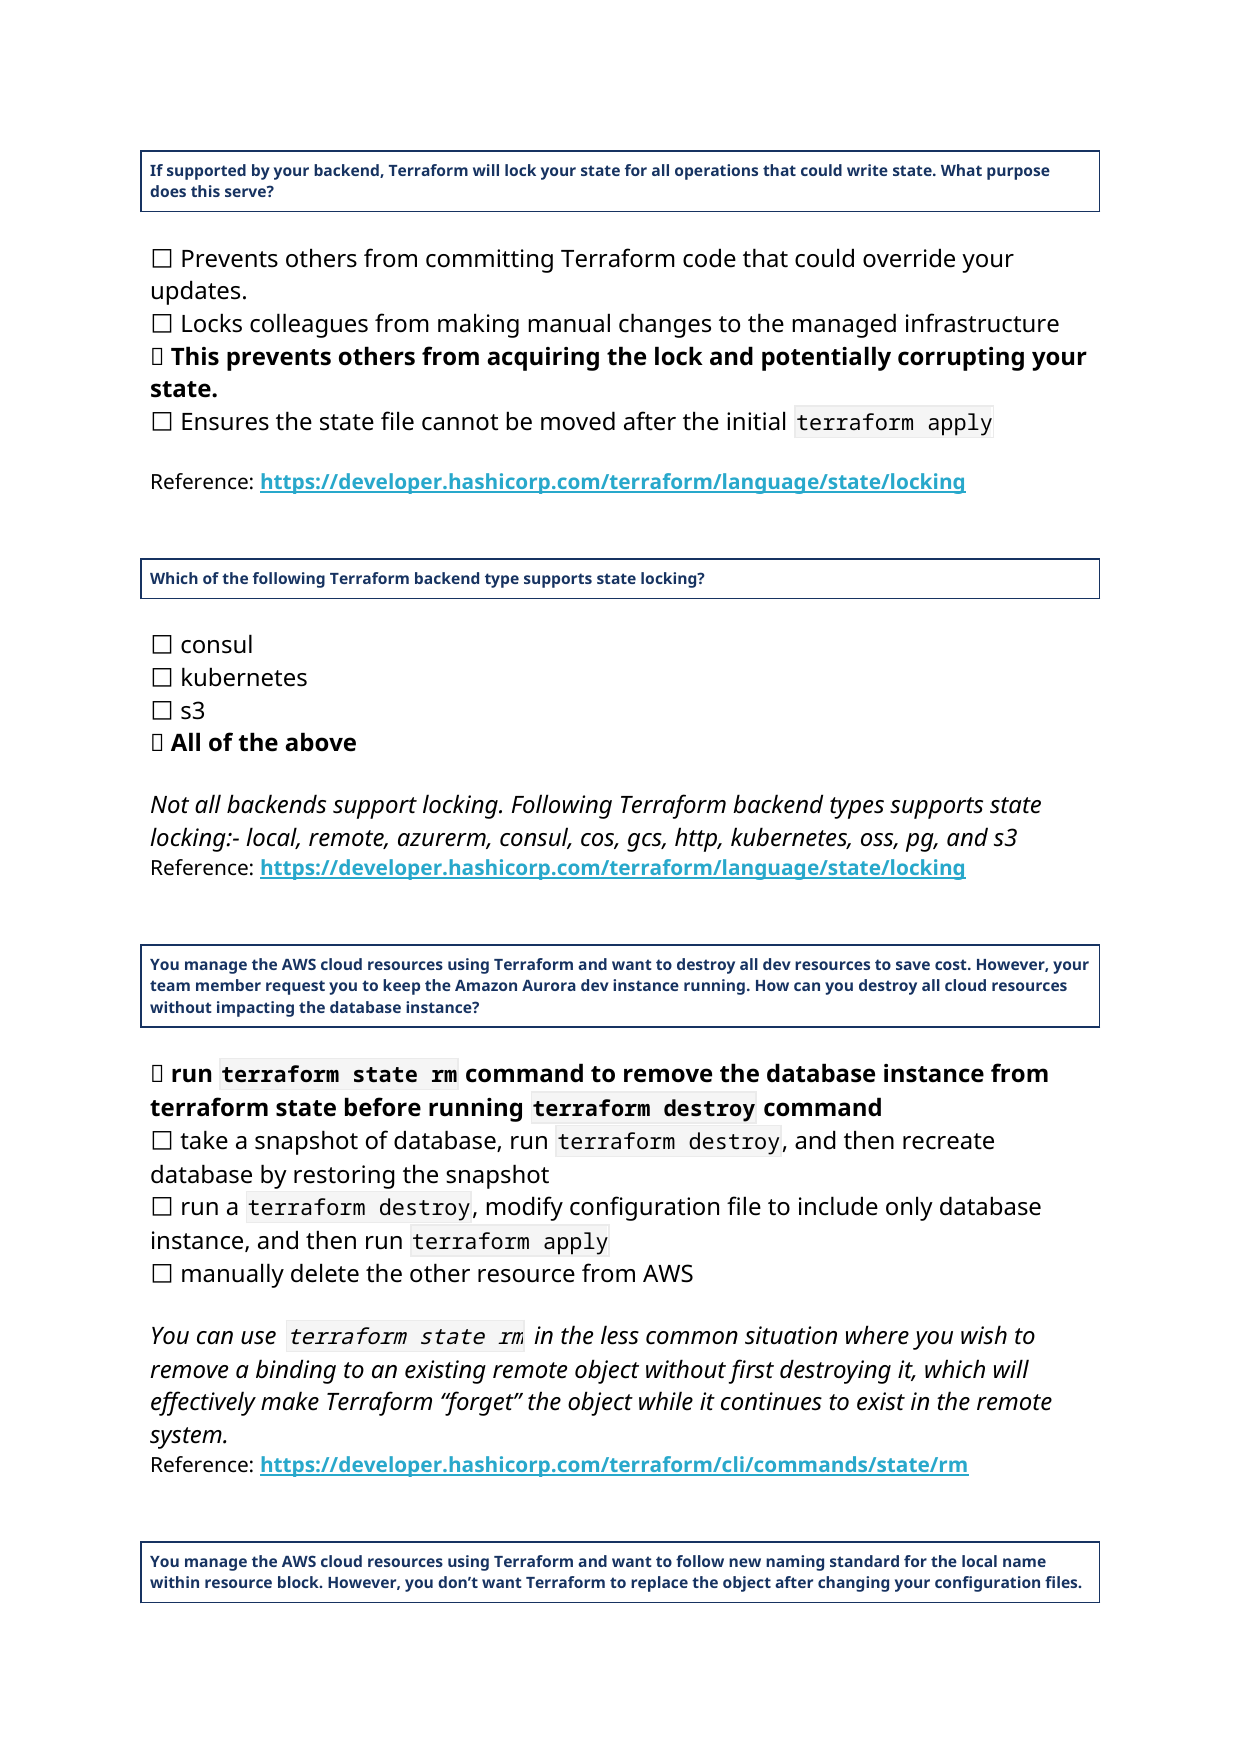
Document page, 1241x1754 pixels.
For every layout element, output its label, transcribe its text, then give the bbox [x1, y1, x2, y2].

text ⬜ consul ⬜ kubernetes ⬜ s3 ✅ All of the above [150, 628, 1090, 759]
text Which of the following Terraform backend type supports state locking? [142, 560, 1099, 598]
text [142, 1543, 1099, 1602]
text If supported by your backend, Terraform will lock your state for all operations that could write state. What purpose does this serve? [142, 152, 1099, 211]
text You can use terraform state rm in the less common situation where you wish to remove a binding to an existing remote object without first destroying it, which will effectively make Terraform “forget” the object while it continues to exist in the remote system. Reference: https://developer.hashicorp.com/terraform/cli/commands/state/rm [150, 1319, 1090, 1479]
text ⬜ Prevents others from committing Terraform code that could override your updates. ⬜ Locks colleagues from making manual changes to the managed infrastructure ✅ This prevents others from acquiring the lock and potentially corrupting your state. ⬜ Ensures the state file cannot be moved after the initial terraform apply [150, 241, 1090, 438]
text ✅ run terraform state rm command to remove the database instance from terraform state before running terraform destroy command ⬜ take a snapshot of database, run terraform destroy, and then recreate database by restoring the snapshot ⬜ run a terraform destroy, modify configuration file to include only database instance, and then run terraform apply ⬜ manually delete the other resource from AWS [150, 1057, 1090, 1290]
text Reference: https://developer.hashicorp.com/terraform/language/state/locking [150, 467, 1090, 496]
text You manage the AWS cloud resources using Terraform and want to destroy all dev resources to save cost. However, your team member request you to keep the Amazon Aurora dev instance running. How can you destroy all cloud resources without impacting the database instance? [142, 946, 1099, 1026]
text Not all backends support locking. Following Terraform backend types supports state locking:- local, remote, azurerm, consul, cos, gcs, http, kubernetes, oss, pg, and s3 Reference: https://developer.hashicorp.com/terraform/language/state/locking [150, 788, 1090, 882]
